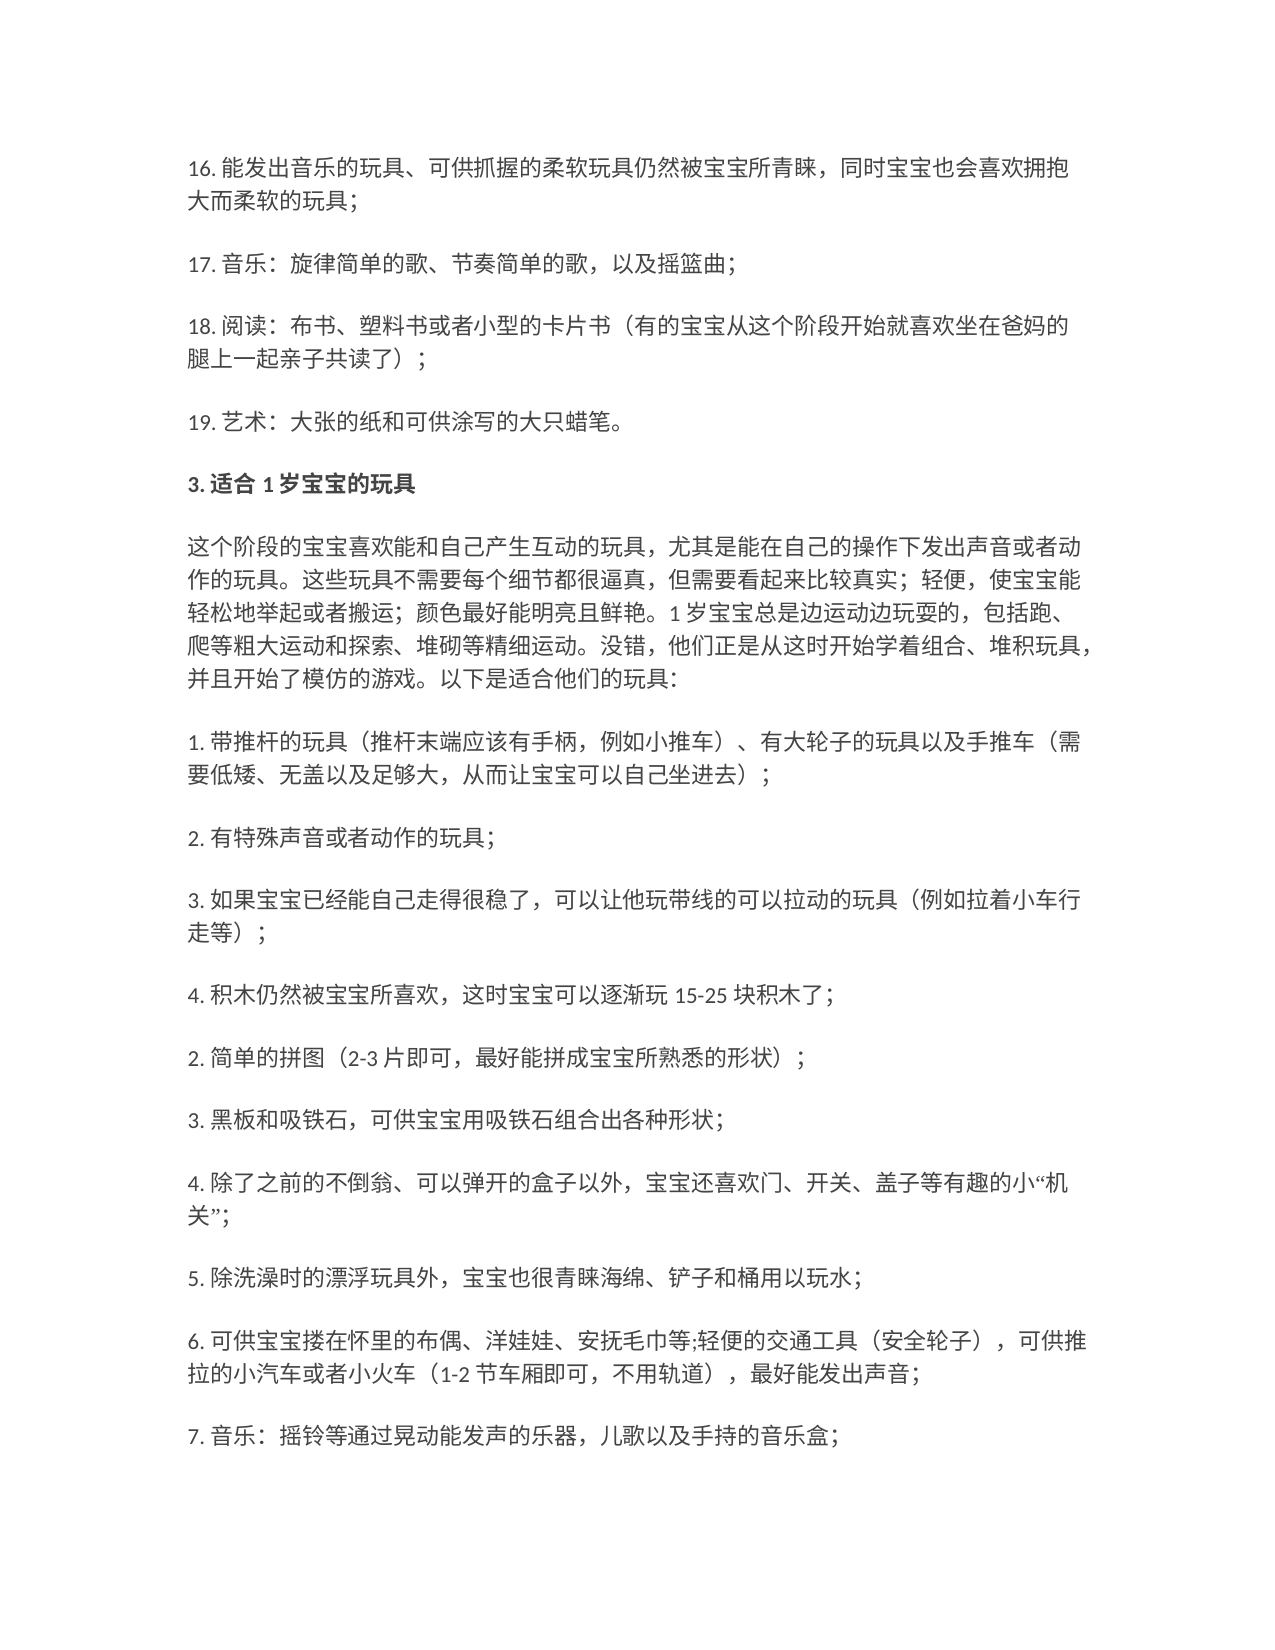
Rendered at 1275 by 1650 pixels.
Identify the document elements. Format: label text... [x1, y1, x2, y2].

text 3. 黑板和吸铁石，可供宝宝用吸铁石组合出各种形状； [187, 1102, 1087, 1135]
text 4. 积木仍然被宝宝所喜欢，这时宝宝可以逐渐玩 15-25 块积木了； [187, 977, 1087, 1011]
text 7. 音乐：摇铃等通过晃动能发声的乐器，儿歌以及手持的音乐盒； [187, 1418, 1087, 1451]
text 2. 简单的拼图（2-3 片即可，最好能拼成宝宝所熟悉的形状）； [187, 1040, 1087, 1073]
text 1. 带推杆的玩具（推杆末端应该有手柄，例如小推车）、有大轮子的玩具以及手推车（需要低矮、无盖以及足够大，从而让宝宝可以自己坐进去）； [187, 724, 1087, 790]
text 4. 除了之前的不倒翁、可以弹开的盒子以外，宝宝还喜欢门、开关、盖子等有趣的小“机关”； [187, 1164, 1087, 1231]
text 19. 艺术：大张的纸和可供涂写的大只蜡笔。 [187, 404, 1087, 437]
text 3. 适合 1 岁宝宝的玩具 [187, 466, 1087, 499]
text 6. 可供宝宝搂在怀里的布偶、洋娃娃、安抚毛巾等;轻便的交通工具（安全轮子），可供推拉的小汽车或者小火车（1-2 节车厢即可，不用轨道），最好能发出声音； [187, 1323, 1087, 1389]
text 这个阶段的宝宝喜欢能和自己产生互动的玩具，尤其是能在自己的操作下发出声音或者动作的玩具。这些玩具不需要每个细节都很逼真，但需要看起来比较真实；轻便，使宝宝能轻松地举起或者搬运；颜色最好能明亮且鲜艳。1 岁宝宝总是边运动边玩耍的，包括跑、爬等粗大运动和探索、堆砌等精细运动。没错，他们正是从这时开始学着组合、堆积玩具，并且开始了模仿的游戏。以下是适合他们的玩具： [187, 528, 1087, 694]
text 3. 如果宝宝已经能自己走得很稳了，可以让他玩带线的可以拉动的玩具（例如拉着小车行走等）； [187, 882, 1087, 948]
text 5. 除洗澡时的漂浮玩具外，宝宝也很青睐海绵、铲子和桶用以玩水； [187, 1260, 1087, 1293]
text 17. 音乐：旋律简单的歌、节奏简单的歌，以及摇篮曲； [187, 246, 1087, 279]
text 16. 能发出音乐的玩具、可供抓握的柔软玩具仍然被宝宝所青睐，同时宝宝也会喜欢拥抱大而柔软的玩具； [187, 150, 1087, 216]
text 2. 有特殊声音或者动作的玩具； [187, 819, 1087, 853]
text 18. 阅读：布书、塑料书或者小型的卡片书（有的宝宝从这个阶段开始就喜欢坐在爸妈的腿上一起亲子共读了）； [187, 308, 1087, 374]
